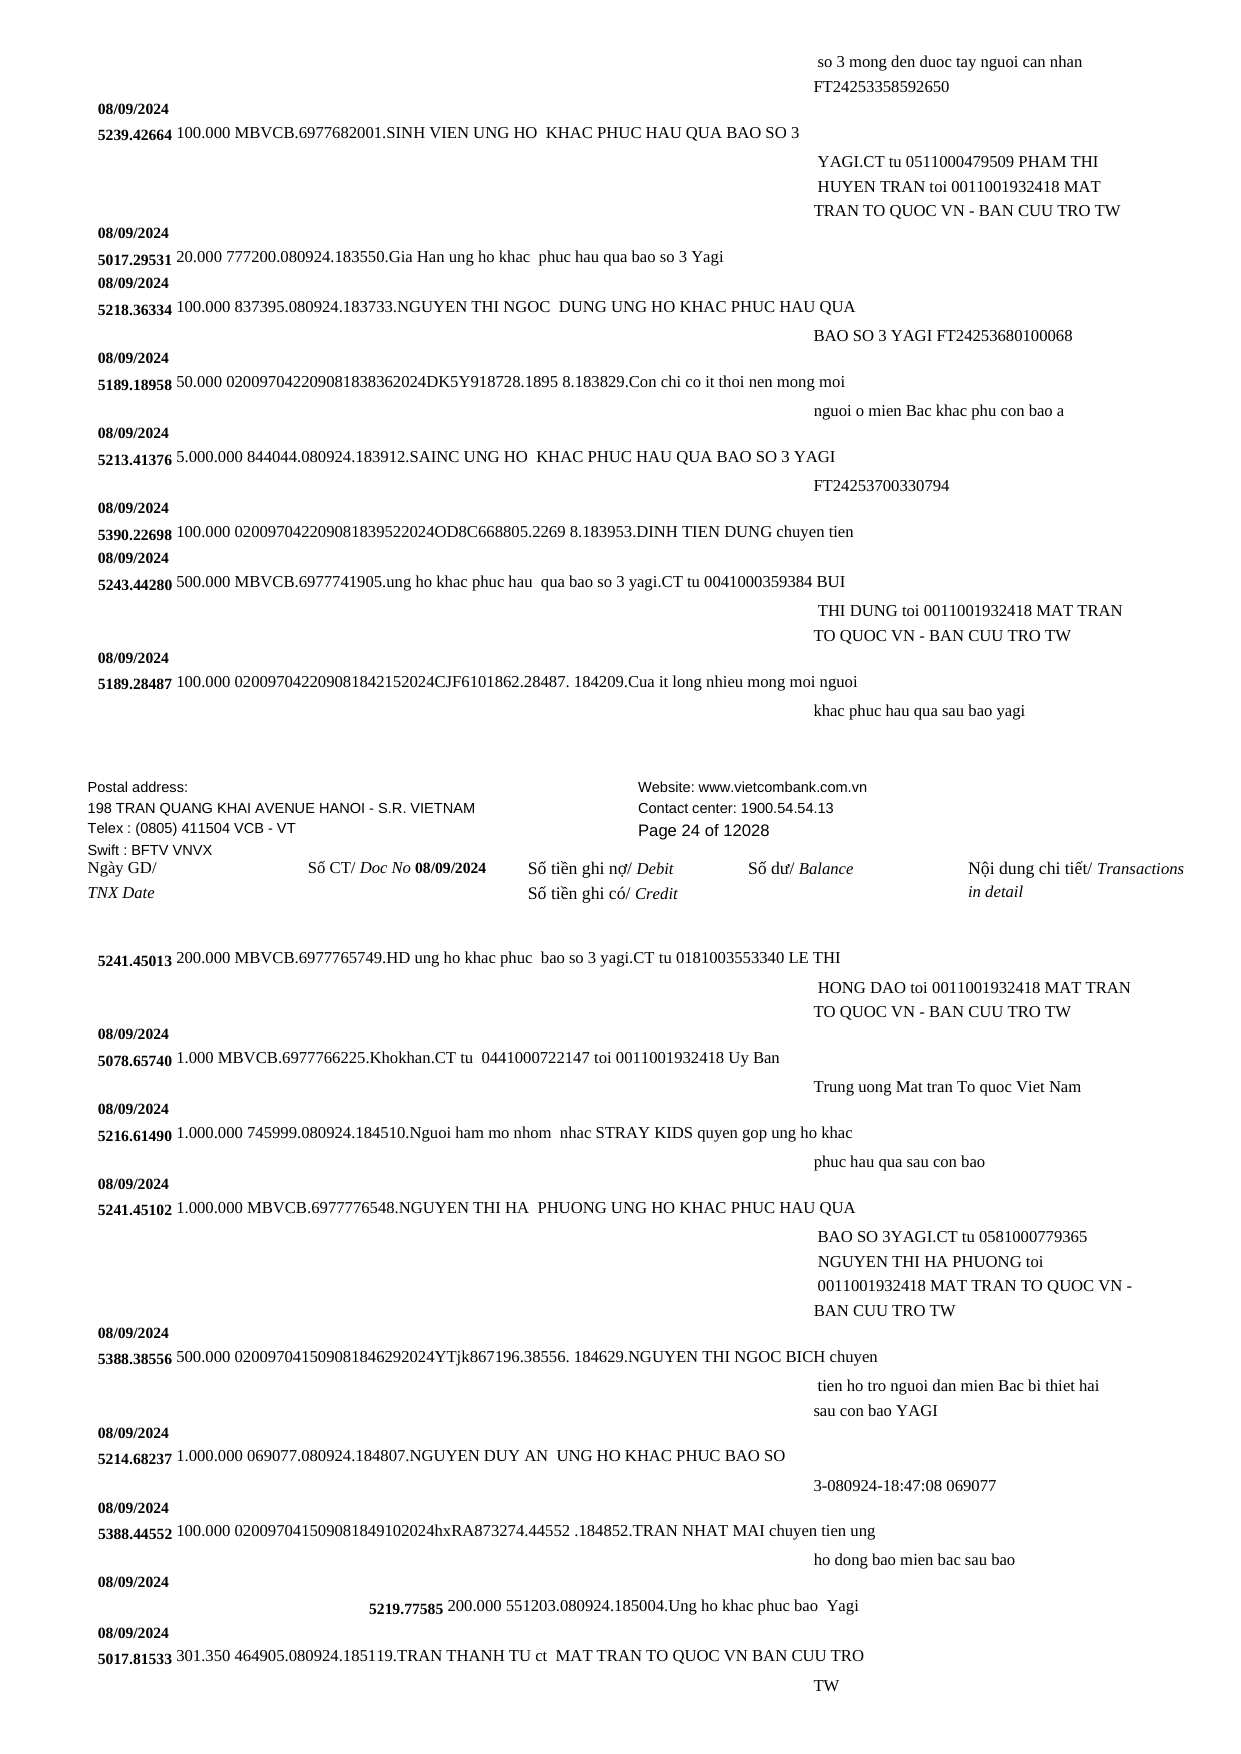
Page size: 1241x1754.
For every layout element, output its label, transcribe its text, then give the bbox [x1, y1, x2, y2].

text 5388.44552 100.000 020097041509081849102024hxRA873274.44552 .184852.TRAN NHAT MAI chuyen tien ung [98, 1516, 1149, 1542]
text 5189.18958 50.000 020097042209081838362024DK5Y918728.1895 8.183829.Con chi co it thoi nen mong moi [98, 367, 1145, 393]
text 5189.28487 100.000 020097042209081842152024CJF6101862.28487. 184209.Cua it long nhieu mong moi nguoi [98, 667, 1148, 692]
text BAN CUU TRO TW [87, 1301, 955, 1320]
text Số tiền ghi nợ/ Debit [528, 858, 748, 878]
text 5241.45013 200.000 MBVCB.6977765749.HD ung ho khac phuc bao so 3 yagi.CT tu 0181003553340 LE THI [98, 943, 1117, 969]
text Trung uong Mat tran To quoc Viet Nam [87, 1077, 1081, 1096]
text 08/09/2024 [98, 499, 1188, 517]
text YAGI.CT tu 0511000479509 PHAM THI [87, 152, 1098, 171]
text Nội dung chi tiết/ Transactions in detail [968, 858, 1188, 901]
text 08/09/2024 [98, 1423, 1188, 1441]
text so 3 mong den duoc tay nguoi can nhan [87, 52, 1082, 71]
text 08/09/2024 [98, 1100, 1188, 1118]
text khac phuc hau qua sau bao yagi [87, 701, 1025, 720]
text 08/09/2024 [98, 549, 1188, 567]
text TW [87, 1675, 839, 1694]
text 5214.68237 1.000.000 069077.080924.184807.NGUYEN DUY AN UNG HO KHAC PHUC BAO SO [98, 1441, 1119, 1467]
text 5241.45102 1.000.000 MBVCB.6977776548.NGUYEN THI HA PHUONG UNG HO KHAC PHUC HAU QUA [98, 1193, 1136, 1218]
text TO QUOC VN - BAN CUU TRO TW [87, 1002, 1071, 1021]
text 08/09/2024 [98, 100, 1188, 118]
text Contact center: 1900.54.54.13 [638, 800, 1188, 817]
text 08/09/2024 [98, 1498, 1188, 1516]
text BAO SO 3 YAGI FT24253680100068 [87, 326, 1072, 345]
text 08/09/2024 [98, 1573, 1188, 1591]
text 08/09/2024 [98, 1623, 1188, 1641]
text TO QUOC VN - BAN CUU TRO TW [87, 626, 1071, 645]
text 5017.81533 301.350 464905.080924.185119.TRAN THANH TU ct MAT TRAN TO QUOC VN BAN CUU TRO [98, 1641, 1130, 1667]
text 5017.29531 20.000 777200.080924.183550.Gia Han ung ho khac phuc hau qua bao so 3 Yagi [98, 242, 1122, 268]
text 08/09/2024 [98, 649, 1188, 667]
text 08/09/2024 [98, 274, 1188, 292]
text Page 24 of 12028 [638, 821, 1188, 840]
text NGUYEN THI HA PHUONG toi [87, 1251, 1043, 1271]
text Swift : BFTV VNVX [87, 841, 638, 858]
text ho dong bao mien bac sau bao [87, 1550, 1015, 1569]
text HUYEN TRAN toi 0011001932418 MAT [87, 176, 1101, 196]
text 5239.42664 100.000 MBVCB.6977682001.SINH VIEN UNG HO KHAC PHUC HAU QUA BAO SO 3 [98, 118, 1121, 143]
text 3-080924-18:47:08 069077 [87, 1475, 996, 1494]
text Số dư/ Balance [748, 858, 968, 878]
text Postal address: [87, 778, 638, 795]
text THI DUNG toi 0011001932418 MAT TRAN [87, 601, 1122, 620]
text Số CT/ Doc No 08/09/2024 [308, 858, 528, 877]
text TRAN TO QUOC VN - BAN CUU TRO TW [87, 201, 1121, 220]
text nguoi o mien Bac khac phu con bao a [87, 401, 1064, 420]
text HONG DAO toi 0011001932418 MAT TRAN [87, 977, 1131, 997]
text Telex : (0805) 411504 VCB - VT [87, 820, 638, 837]
text Ngày GD/ [87, 858, 308, 877]
text 5213.41376 5.000.000 844044.080924.183912.SAINC UNG HO KHAC PHUC HAU QUA BAO SO 3 YAGI [98, 442, 1117, 468]
text Số tiền ghi có/ Credit [528, 883, 748, 903]
text BAO SO 3YAGI.CT tu 0581000779365 [87, 1227, 1087, 1246]
text 5218.36334 100.000 837395.080924.183733.NGUYEN THI NGOC DUNG UNG HO KHAC PHUC HAU QUA [98, 292, 1133, 318]
text Website: www.vietcombank.com.vn [638, 778, 1188, 795]
text 08/09/2024 [98, 1175, 1188, 1193]
text 5388.38556 500.000 020097041509081846292024YTjk867196.38556. 184629.NGUYEN THI NGOC BICH chuyen [98, 1342, 1148, 1367]
text 08/09/2024 [98, 224, 1188, 242]
text 08/09/2024 [98, 349, 1188, 367]
text 0011001932418 MAT TRAN TO QUOC VN - [87, 1276, 1132, 1295]
text 198 TRAN QUANG KHAI AVENUE HANOI - S.R. VIETNAM [87, 800, 638, 817]
text tien ho tro nguoi dan mien Bac bi thiet hai [87, 1376, 1099, 1395]
text 5219.77585 200.000 551203.080924.185004.Ung ho khac phuc bao Yagi [98, 1591, 1130, 1617]
text phuc hau qua sau con bao [87, 1152, 985, 1171]
text TNX Date [87, 883, 308, 902]
text 5078.65740 1.000 MBVCB.6977766225.Khokhan.CT tu 0441000722147 toi 0011001932418 Uy Ban [98, 1043, 1116, 1069]
text 08/09/2024 [98, 424, 1188, 442]
text 5216.61490 1.000.000 745999.080924.184510.Nguoi ham mo nhom nhac STRAY KIDS quyen gop ung ho khac [98, 1118, 1122, 1143]
text 5243.44280 500.000 MBVCB.6977741905.ung ho khac phuc hau qua bao so 3 yagi.CT tu 0041000359384 BUI [98, 567, 1122, 593]
text FT24253700330794 [87, 476, 949, 495]
text FT24253358592650 [87, 77, 949, 96]
text 5390.22698 100.000 020097042209081839522024OD8C668805.2269 8.183953.DINH TIEN DUNG chuyen tien [98, 517, 1144, 542]
text sau con bao YAGI [87, 1400, 938, 1419]
text 08/09/2024 [98, 1025, 1188, 1043]
text 08/09/2024 [98, 1324, 1188, 1342]
